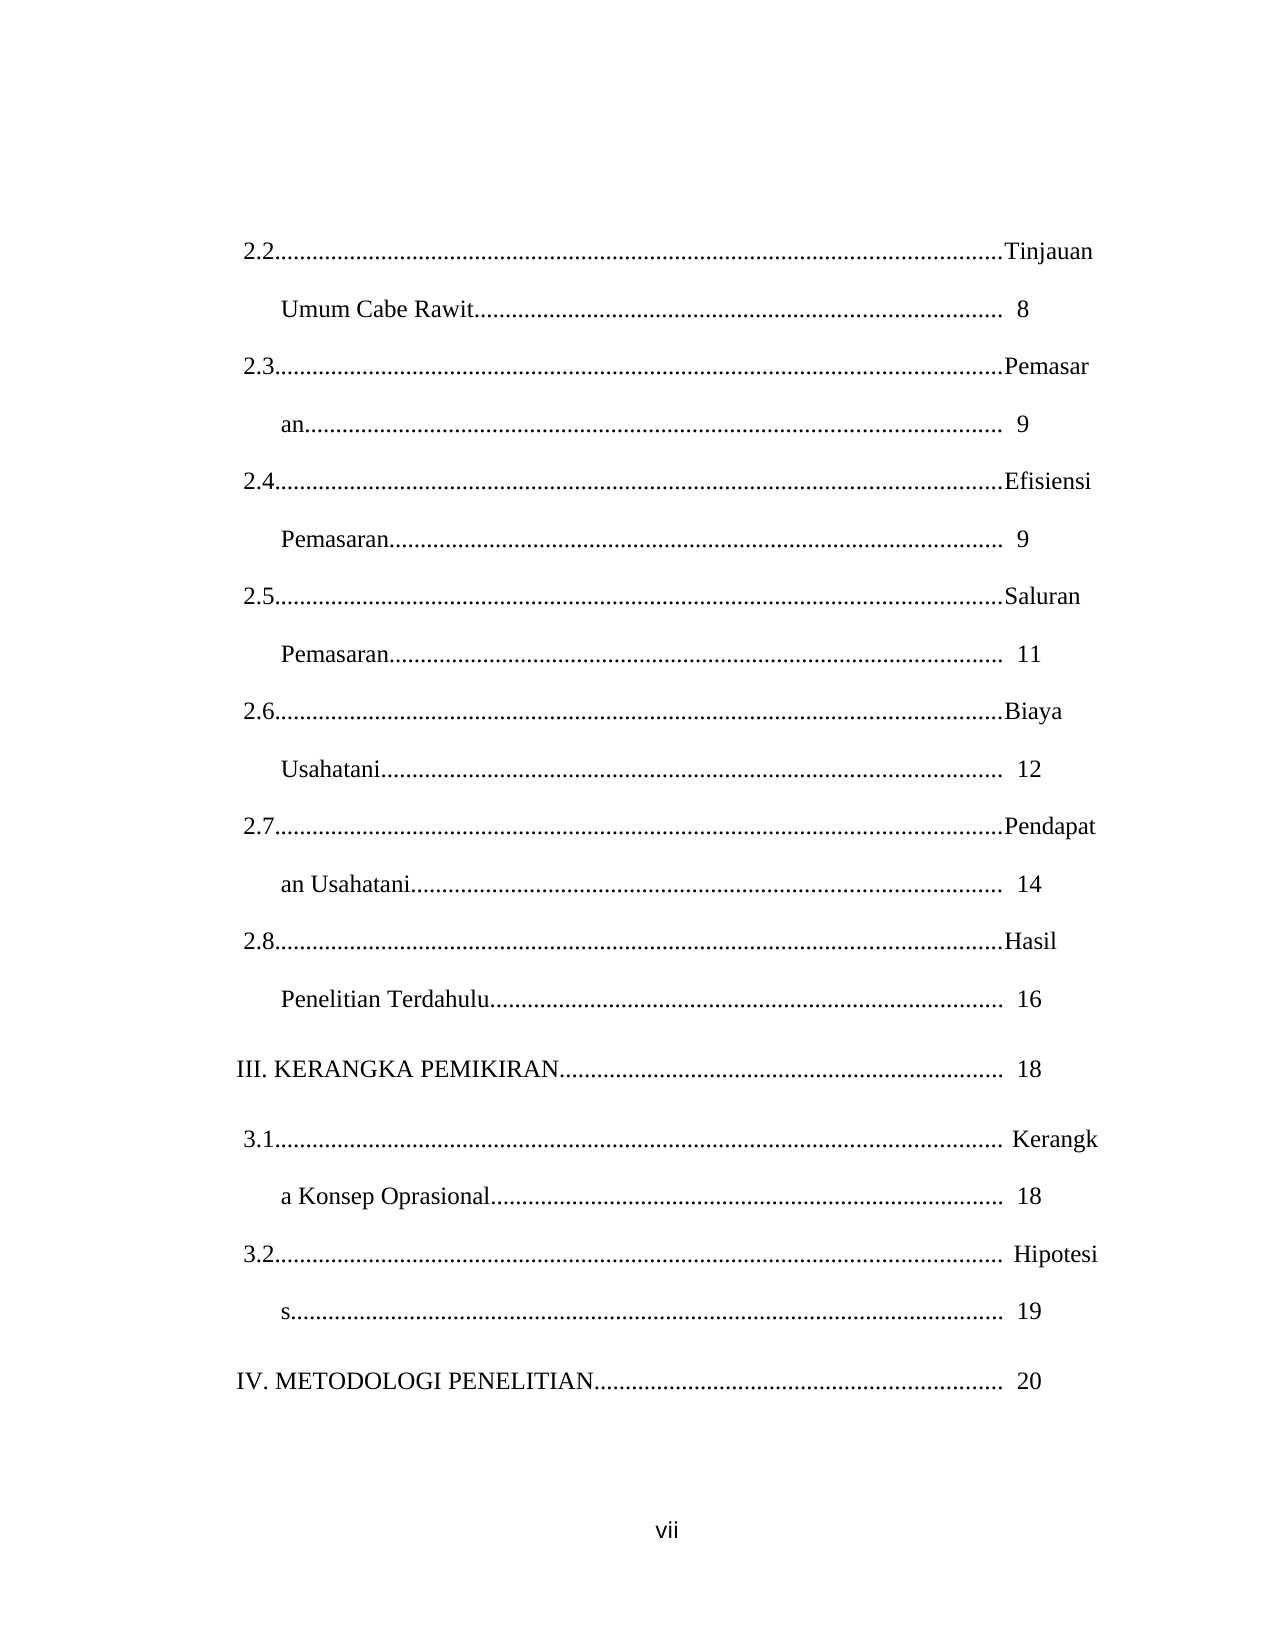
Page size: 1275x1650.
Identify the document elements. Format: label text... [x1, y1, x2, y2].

text IV. METODOLOGI PENELITIAN 20 [236, 1366, 1098, 1395]
list Hasil Penelitian Terdahulu 16 [243, 926, 1098, 1012]
list Tinjauan Umum Cabe Rawit 8 [243, 236, 1098, 322]
list Pemasaran 9 [243, 351, 1098, 437]
list Efisiensi Pemasaran 9 [243, 466, 1098, 552]
list Pendapatan Usahatani 14 [243, 811, 1098, 897]
list Kerangka Konsep Oprasional 18 [243, 1124, 1098, 1210]
list Saluran Pemasaran 11 [243, 581, 1098, 667]
list Hipotesis 19 [243, 1239, 1098, 1325]
list Biaya Usahatani 12 [243, 696, 1098, 782]
text III. KERANGKA PEMIKIRAN 18 [236, 1054, 1098, 1082]
